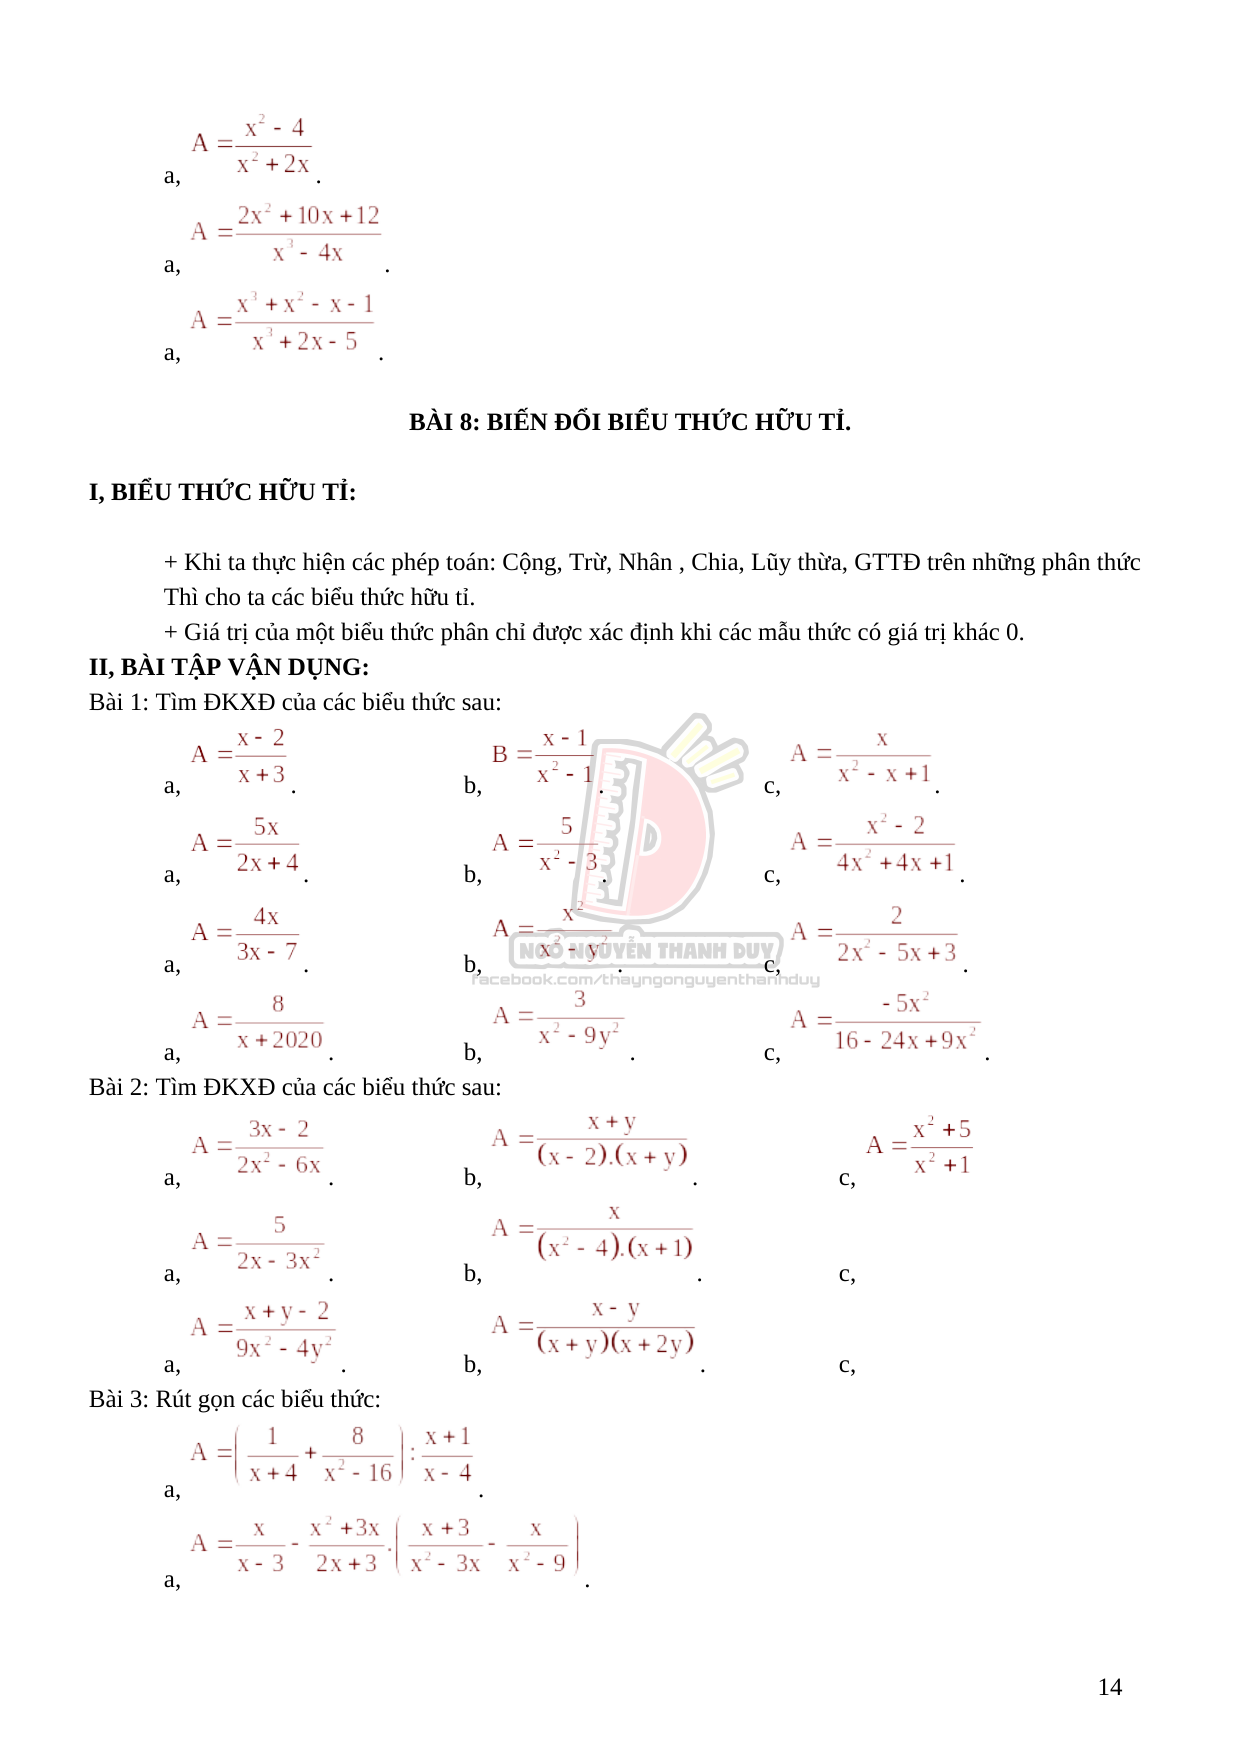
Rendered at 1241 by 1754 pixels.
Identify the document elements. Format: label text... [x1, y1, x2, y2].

text a, . [89, 107, 1172, 189]
text a, . b, . c, [89, 1107, 1172, 1190]
text + Giá trị của một biểu thức phân chỉ được xác định khi các mẫu thức có giá trị khác 0. [89, 617, 1172, 646]
text Bài 3: Rút gọn các biểu thức: [89, 1384, 1172, 1413]
text a, . b, . c, [89, 1293, 1172, 1378]
text a, . b, . c, . [89, 806, 1172, 888]
text + Khi ta thực hiện các phép toán: Cộng, Trừ, Nhân , Chia, Lũy thừa, GTTĐ trên những phân thức [89, 547, 1172, 576]
text a, . [89, 1419, 1172, 1503]
text a, . b, . c, . [89, 722, 1172, 799]
text a, . [89, 196, 1172, 278]
text Bài 2: Tìm ĐKXĐ của các biểu thức sau: [89, 1072, 1172, 1101]
text a, . b, . c, . [89, 984, 1172, 1066]
text a, . b, . c, [89, 1197, 1172, 1286]
text a, . [89, 1509, 1172, 1592]
text a, . b, . c, . [89, 894, 1172, 977]
text Bài 1: Tìm ĐKXĐ của các biểu thức sau: [89, 687, 1172, 716]
text a, . [89, 284, 1172, 366]
text II, BÀI TẬP VẬN DỤNG: [89, 652, 1172, 681]
text BÀI 8: BIẾN ĐỔI BIỂU THỨC HỮU TỈ. [89, 407, 1172, 436]
text Thì cho ta các biểu thức hữu tỉ. [89, 582, 1172, 611]
text I, BIỂU THỨC HỮU TỈ: [89, 477, 1172, 506]
